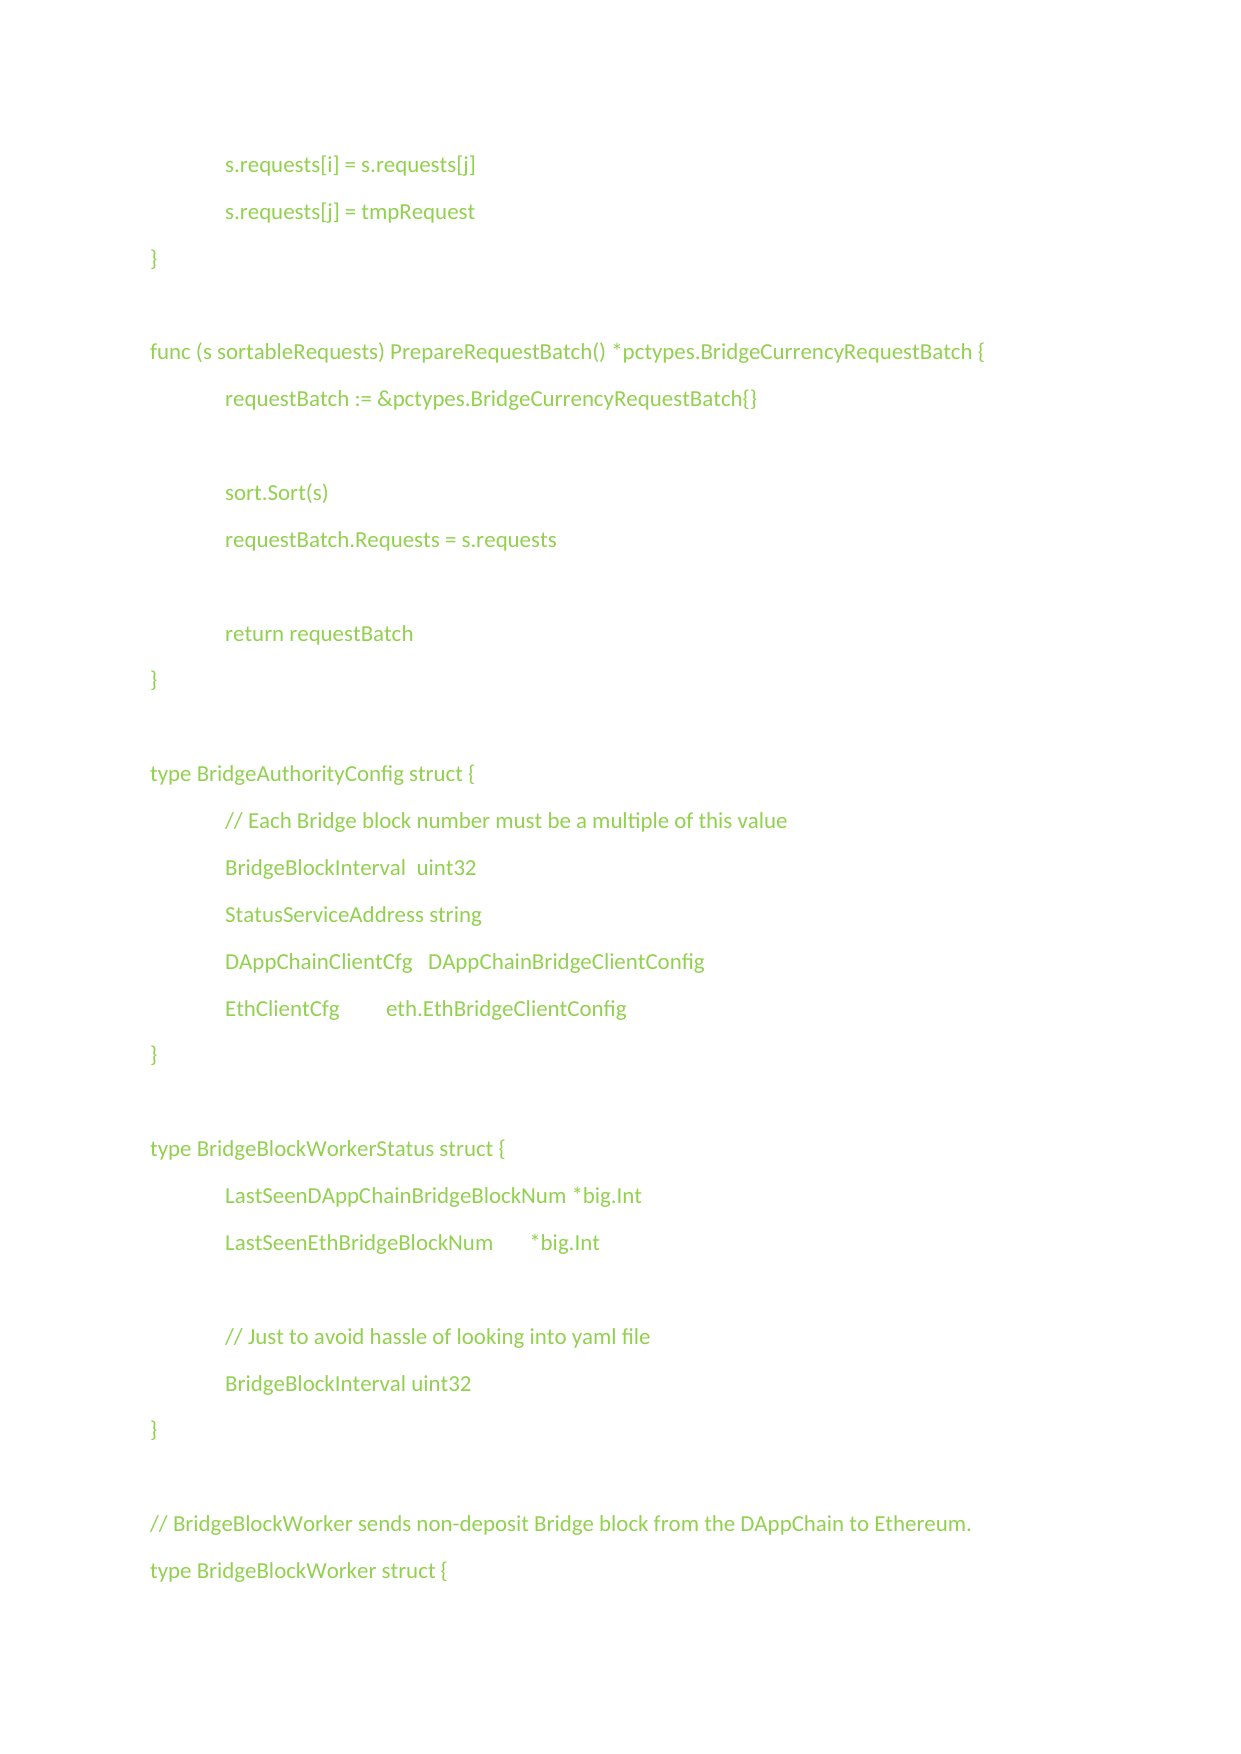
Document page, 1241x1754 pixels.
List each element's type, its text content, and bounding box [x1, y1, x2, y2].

text type BridgeAuthorityConfig struct { [150, 759, 1090, 787]
text sort.Sort(s) [150, 478, 1090, 506]
text // BridgeBlockWorker sends non-deposit Bridge block from the DAppChain to Ethereum. [150, 1509, 1090, 1537]
text s.requests[j] = tmpRequest [150, 197, 1090, 225]
text type BridgeBlockWorker struct { [150, 1556, 1090, 1584]
text } [150, 666, 1090, 694]
text requestBatch := &pctypes.BridgeCurrencyRequestBatch{} [150, 384, 1090, 412]
text LastSeenEthBridgeBlockNum *big.Int [150, 1228, 1090, 1256]
text // Just to avoid hassle of looking into yaml file [150, 1322, 1090, 1350]
text requestBatch.Requests = s.requests [150, 525, 1090, 553]
text } [150, 244, 1090, 272]
text } [150, 1041, 1090, 1069]
text StatusServiceAddress string [150, 900, 1090, 928]
text LastSeenDAppChainBridgeBlockNum *big.Int [150, 1181, 1090, 1209]
text EthClientCfg eth.EthBridgeClientConfig [150, 994, 1090, 1022]
text DAppChainClientCfg DAppChainBridgeClientConfig [150, 947, 1090, 975]
text } [150, 1416, 1090, 1444]
text s.requests[i] = s.requests[j] [150, 150, 1090, 178]
text return requestBatch [150, 619, 1090, 647]
text BridgeBlockInterval uint32 [150, 853, 1090, 881]
text // Each Bridge block number must be a multiple of this value [150, 806, 1090, 834]
text func (s sortableRequests) PrepareRequestBatch() *pctypes.BridgeCurrencyRequestBatch { [150, 337, 1090, 366]
text type BridgeBlockWorkerStatus struct { [150, 1134, 1090, 1162]
text BridgeBlockInterval uint32 [150, 1369, 1090, 1397]
